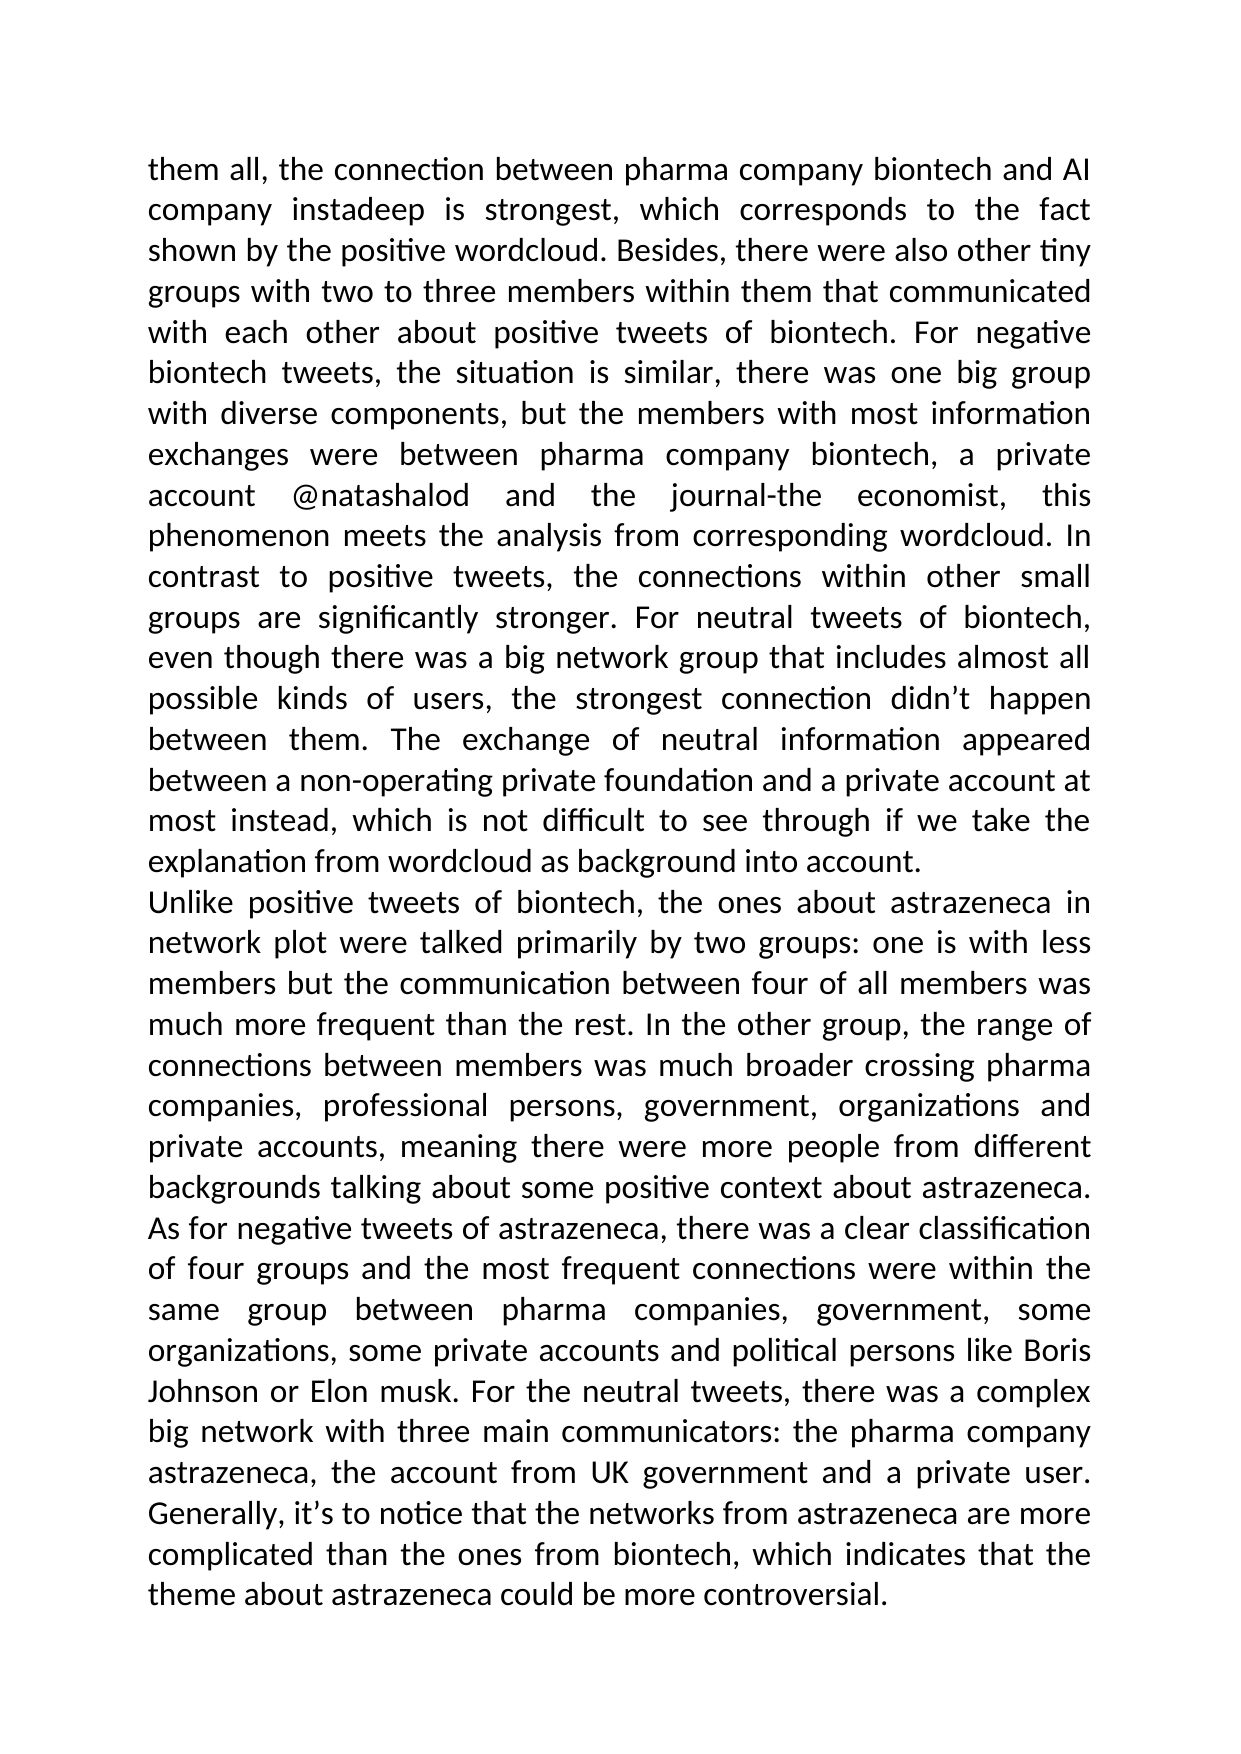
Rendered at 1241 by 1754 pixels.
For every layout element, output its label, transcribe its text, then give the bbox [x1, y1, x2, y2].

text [148, 148, 1092, 881]
text Unlike positive tweets of biontech, the ones about astrazeneca in network plot were talked primarily by two groups: one is with less members but the communication between four of all members was much more frequent than the rest. In the other group, the range of connections between members was much broader crossing pharma companies, professional persons, government, organizations and private accounts, meaning there were more people from different backgrounds talking about some positive context about astrazeneca. As for negative tweets of astrazeneca, there was a clear classification of four groups and the most frequent connections were within the same group between pharma companies, government, some organizations, some private accounts and political persons like Boris Johnson or Elon musk. For the neutral tweets, there was a complex big network with three main communicators: the pharma company astrazeneca, the account from UK government and a private user. Generally, it’s to notice that the networks from astrazeneca are more complicated than the ones from biontech, which indicates that the theme about astrazeneca could be more controversial. [148, 881, 1092, 1614]
